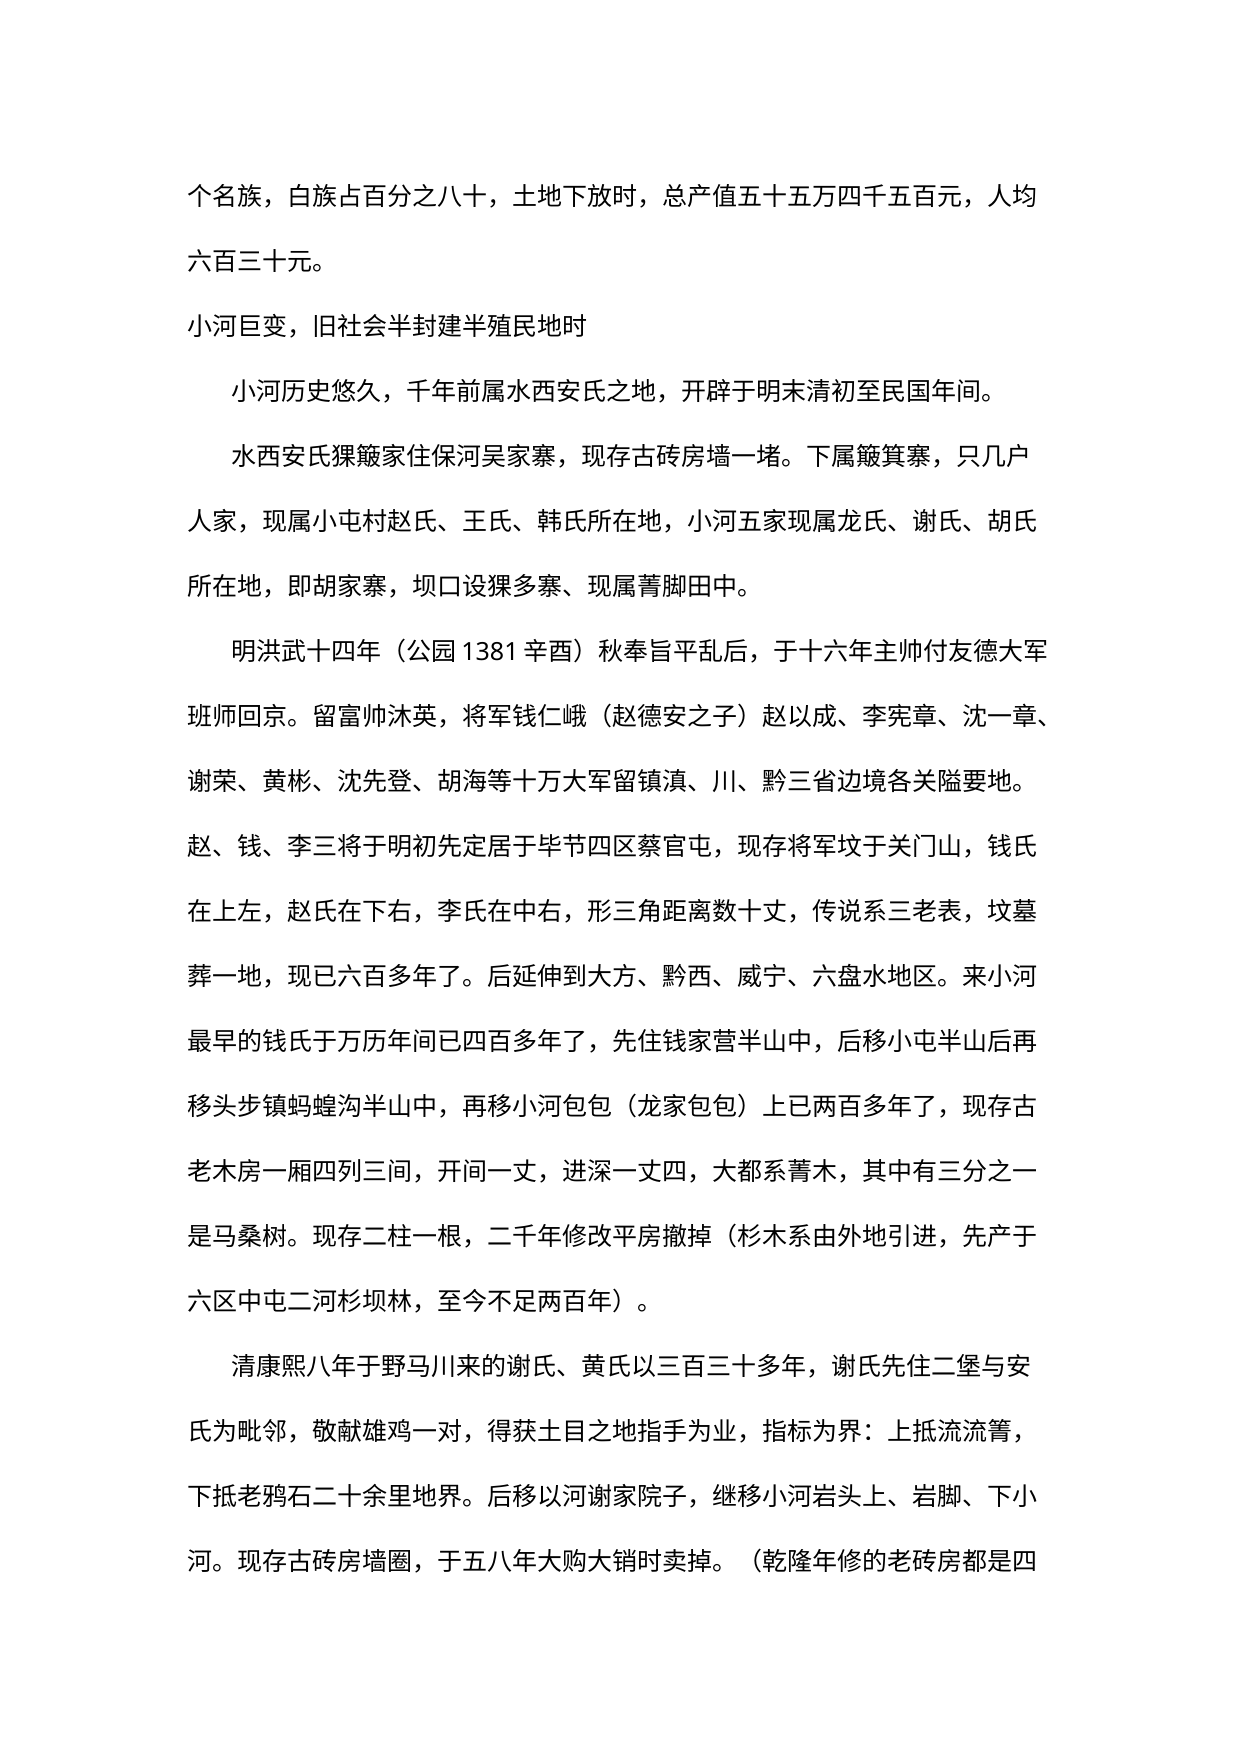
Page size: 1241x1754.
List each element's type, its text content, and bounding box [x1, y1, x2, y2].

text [187, 1332, 1053, 1592]
text 明洪武十四年（公园1381辛酉）秋奉旨平乱后，于十六年主帅付友德大军班师回京。留富帅沐英，将军钱仁峨（赵德安之子）赵以成、李宪章、沈一章、谢荣、黄彬、沈先登、胡海等十万大军留镇滇、川、黔三省边境各关隘要地。赵、钱、李三将于明初先定居于毕节四区蔡官屯，现存将军坟于关门山，钱氏在上左，赵氏在下右，李氏在中右，形三角距离数十丈，传说系三老表，坟墓葬一地，现已六百多年了。后延伸到大方、黔西、威宁、六盘水地区。来小河最早的钱氏于万历年间已四百多年了，先住钱家营半山中，后移小屯半山后再移头步镇蚂蝗沟半山中，再移小河包包（龙家包包）上已两百多年了，现存古老木房一厢四列三间，开间一丈，进深一丈四，大都系菁木，其中有三分之一是马桑树。现存二柱一根，二千年修改平房撤掉（杉木系由外地引进，先产于六区中屯二河杉坝林，至今不足两百年）。 [187, 617, 1053, 1332]
text 小河历史悠久，千年前属水西安氏之地，开辟于明末清初至民国年间。 [187, 357, 1053, 422]
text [187, 162, 1053, 292]
text 小河巨变，旧社会半封建半殖民地时 [187, 292, 1053, 357]
text 水西安氏猓簸家住保河吴家寨，现存古砖房墙一堵。下属簸箕寨，只几户人家，现属小屯村赵氏、王氏、韩氏所在地，小河五家现属龙氏、谢氏、胡氏所在地，即胡家寨，坝口设猓多寨、现属菁脚田中。 [187, 422, 1053, 617]
